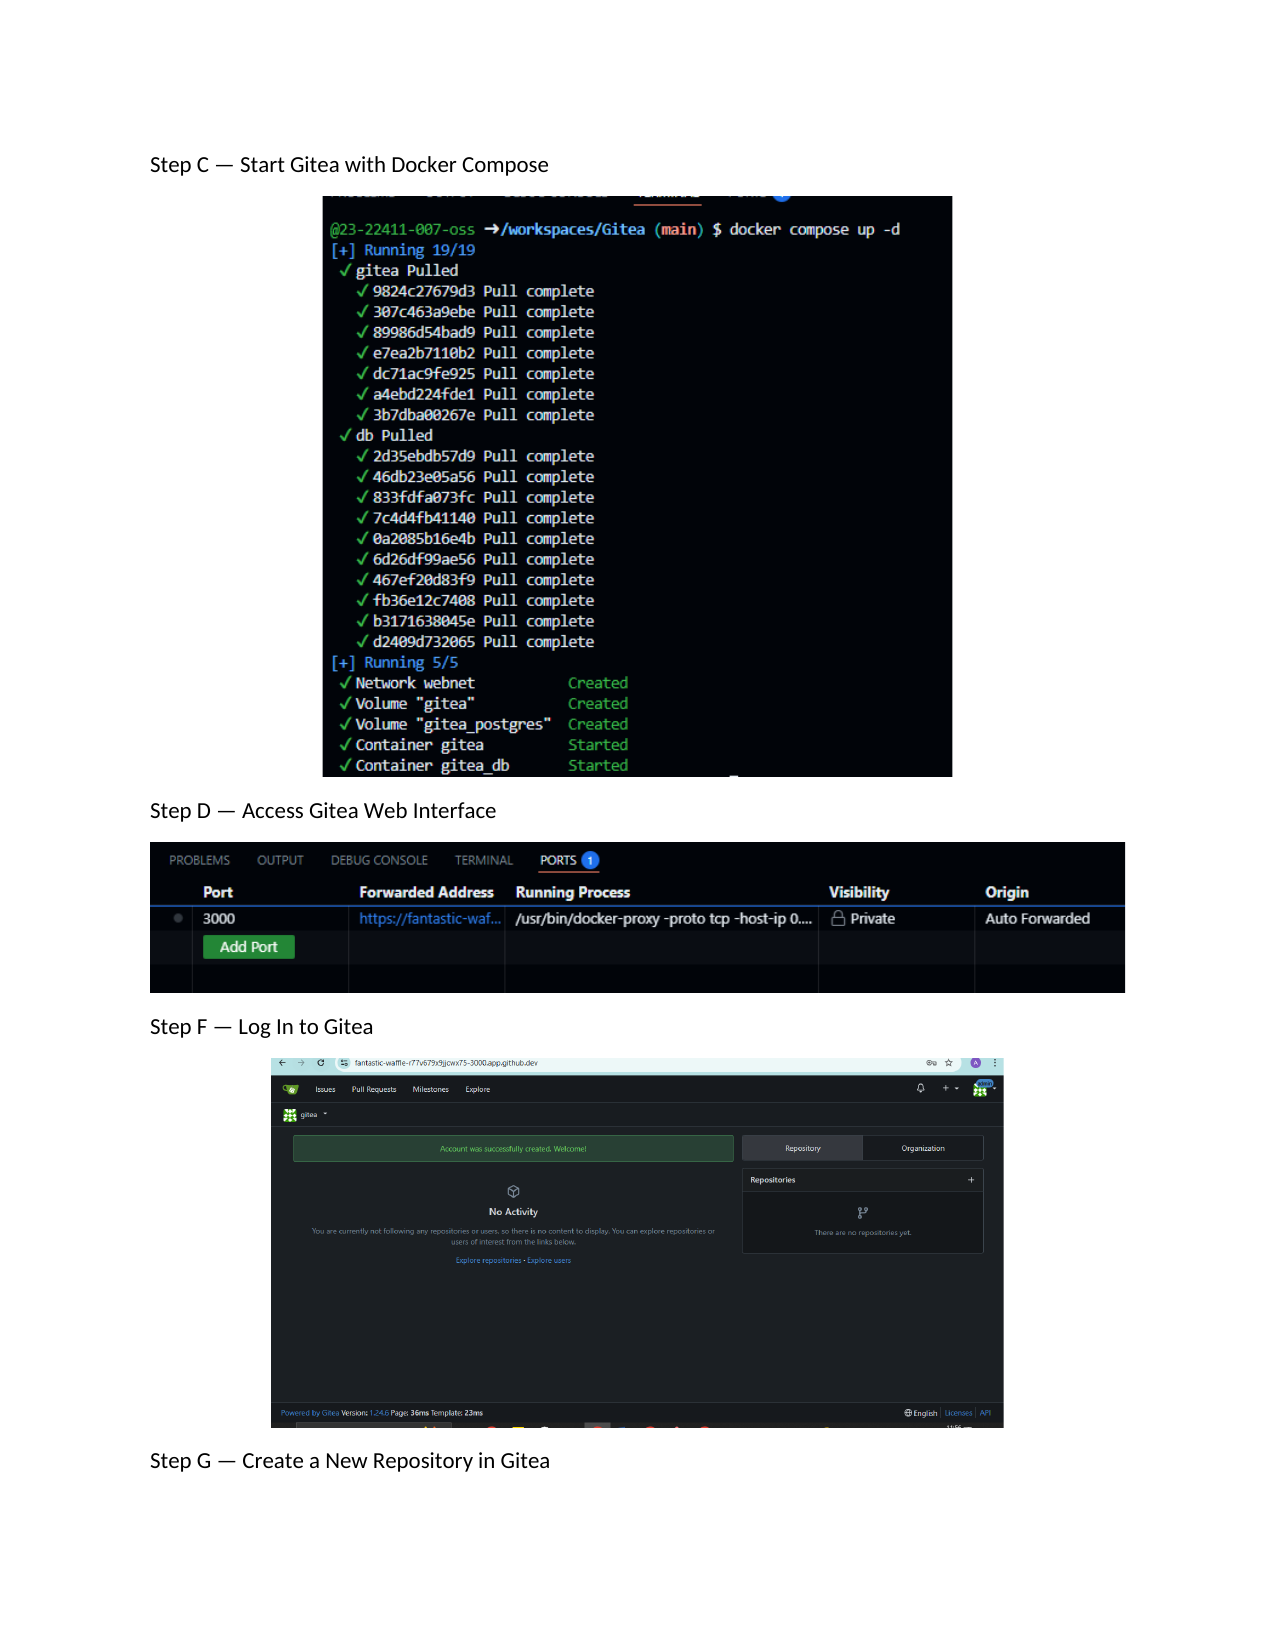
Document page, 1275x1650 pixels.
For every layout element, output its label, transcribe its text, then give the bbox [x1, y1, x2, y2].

picture [271, 1058, 1004, 1428]
text Step G — Create a New Repository in Gitea [150, 1446, 1125, 1474]
picture [322, 196, 953, 777]
text Step C — Start Gitea with Docker Compose [150, 150, 1125, 178]
picture [150, 842, 1125, 993]
text Step D — Access Gitea Web Interface [150, 796, 1125, 824]
text Step F — Log In to Gitea [150, 1012, 1125, 1040]
